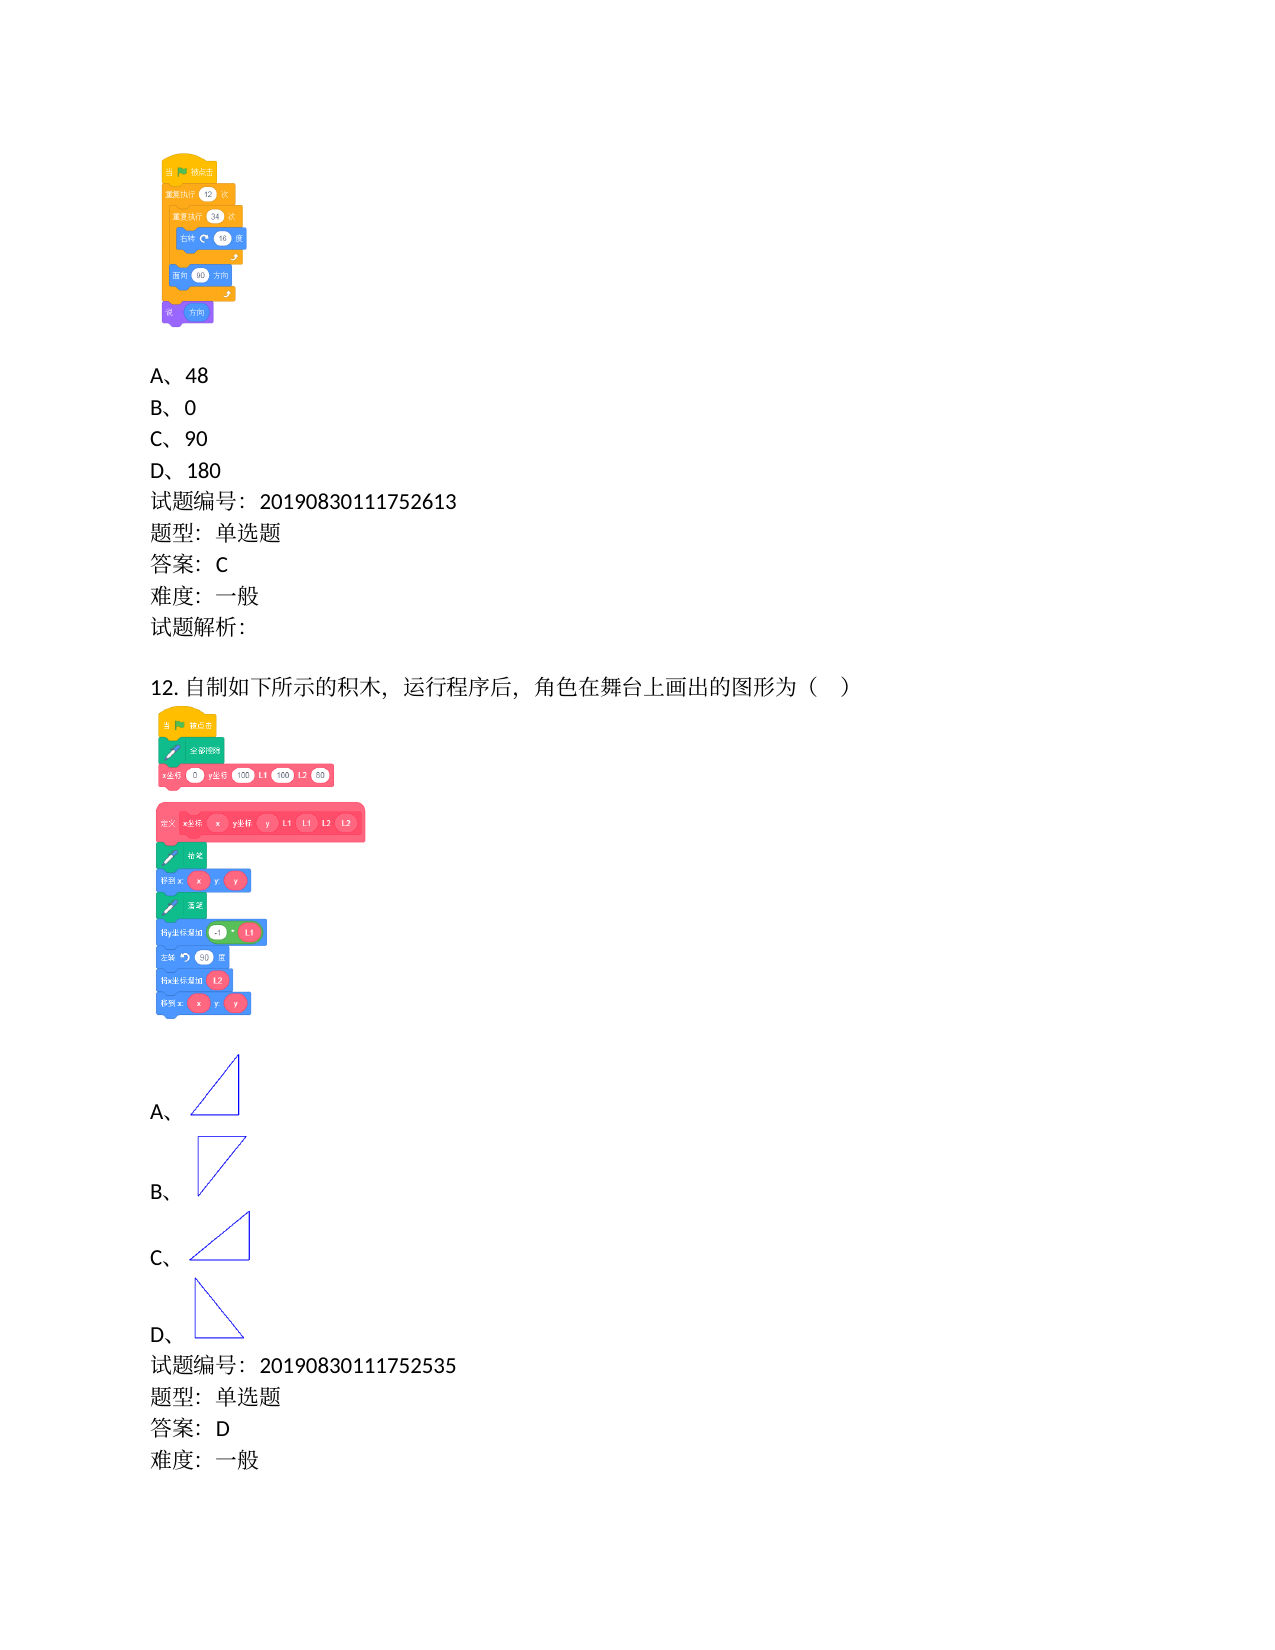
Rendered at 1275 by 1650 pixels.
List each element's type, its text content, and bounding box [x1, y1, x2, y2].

picture [184, 1125, 252, 1200]
text C、 [150, 1206, 1125, 1271]
text 难度：一般 [150, 1443, 1125, 1474]
text B、0 [150, 390, 1125, 422]
text 题型：单选题 [150, 516, 1125, 547]
picture [184, 1206, 256, 1266]
text 难度：一般 [150, 579, 1125, 610]
text A、48 [150, 359, 1125, 390]
text C、90 [150, 422, 1125, 453]
text 题型：单选题 [150, 1380, 1125, 1411]
text A、 [150, 1049, 1125, 1125]
text D、 [150, 1271, 1125, 1348]
text B、 [150, 1125, 1125, 1206]
picture [155, 150, 251, 331]
text 答案：C [150, 547, 1125, 579]
text D、180 [150, 453, 1125, 484]
picture [150, 701, 372, 1021]
picture [186, 1271, 248, 1343]
text 12. 自制如下所示的积木，运行程序后，角色在舞台上画出的图形为（ ） [150, 670, 1125, 701]
text 试题编号：20190830111752613 [150, 484, 1125, 516]
text 试题编号：20190830111752535 [150, 1348, 1125, 1380]
text 试题解析： [150, 610, 1125, 642]
text 答案：D [150, 1411, 1125, 1443]
picture [185, 1048, 251, 1120]
